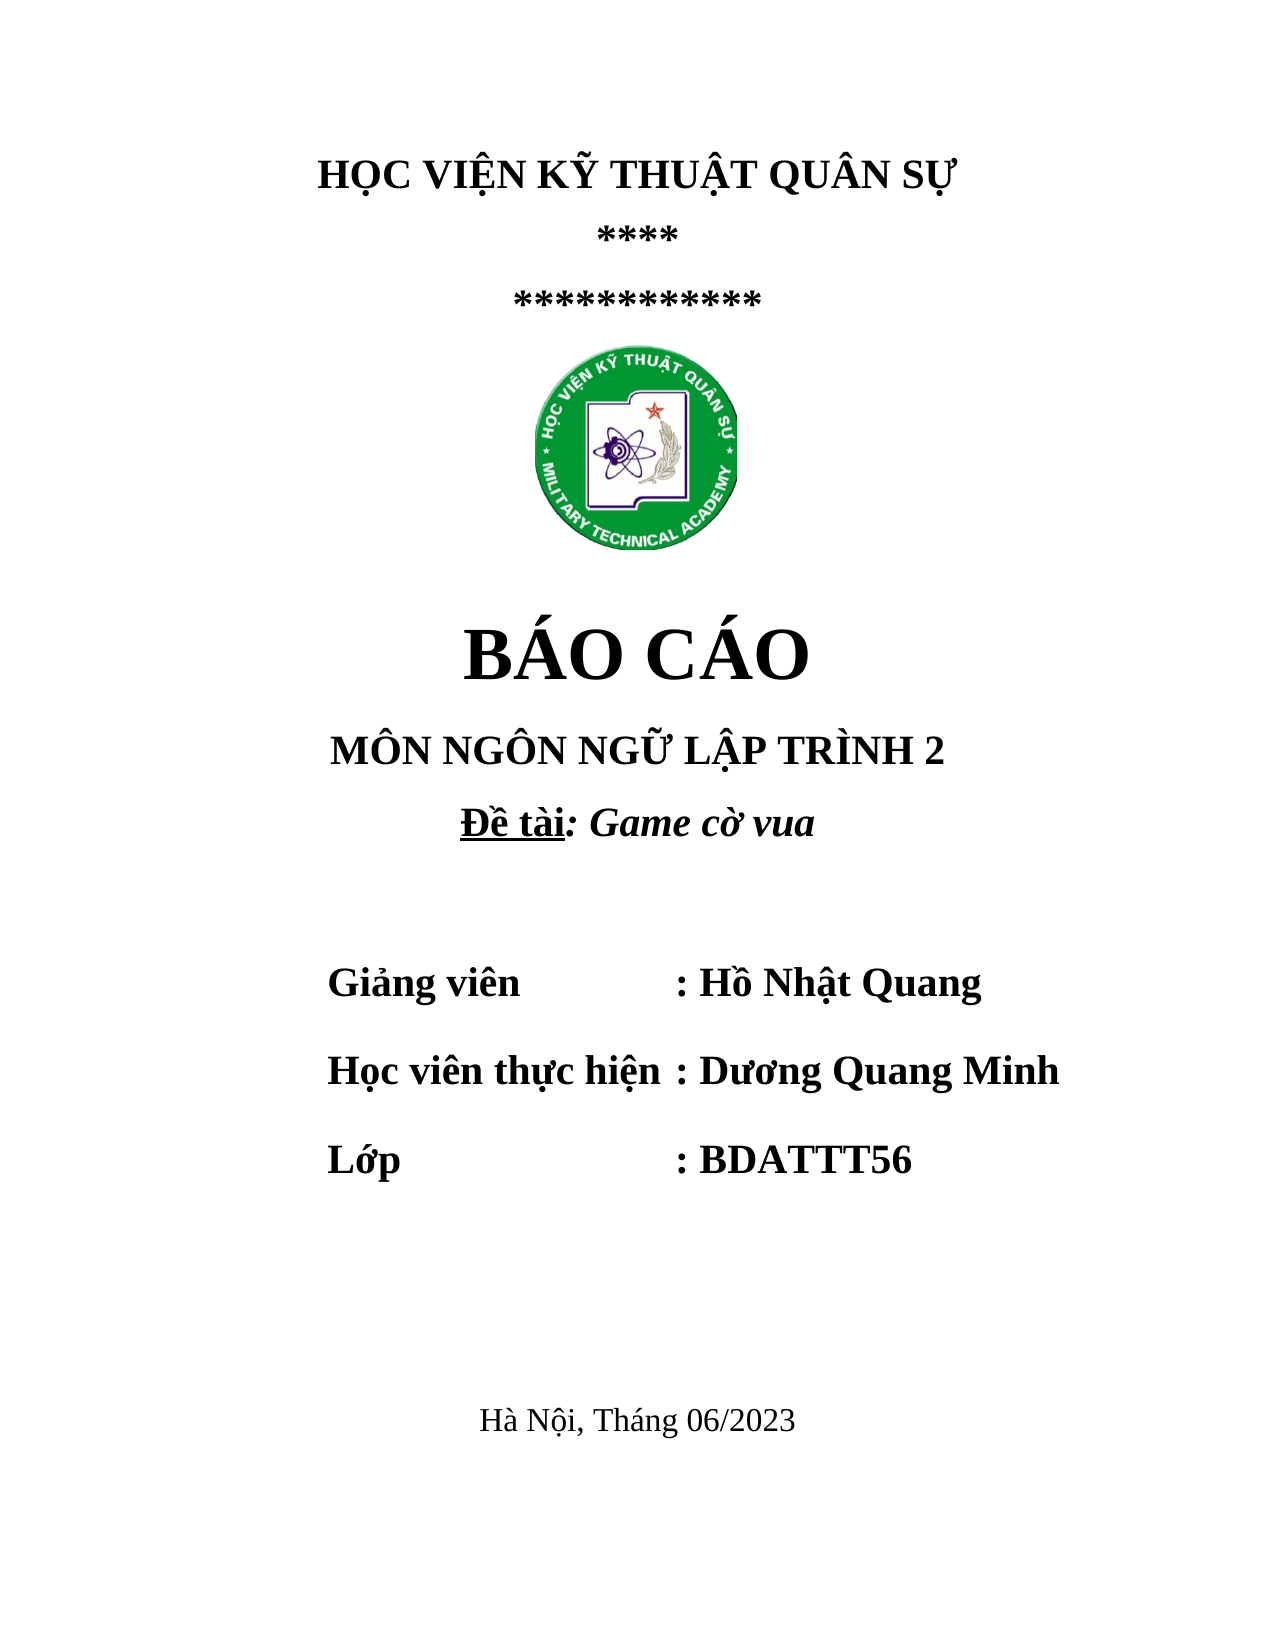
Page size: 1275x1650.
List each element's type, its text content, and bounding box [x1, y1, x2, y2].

text Hà Nội, Tháng 06/2023 [150, 1400, 1125, 1438]
text BÁO CÁO [150, 609, 1125, 696]
text **** [150, 214, 1125, 262]
text Giảng viên : Hồ Nhật Quang [150, 957, 1125, 1005]
text Lớp : BDATTT56 [150, 1134, 1125, 1182]
text MÔN NGÔN NGỮ LẬP TRÌNH 2 [150, 725, 1125, 773]
text Học viên thực hiện : Dương Quang Minh [150, 1046, 1125, 1094]
picture [533, 345, 737, 549]
text HỌC VIỆN KỸ THUẬT QUÂN SỰ [150, 150, 1125, 198]
text Đề tài: Game cờ vua [150, 797, 1125, 845]
text ************ [150, 279, 1125, 327]
